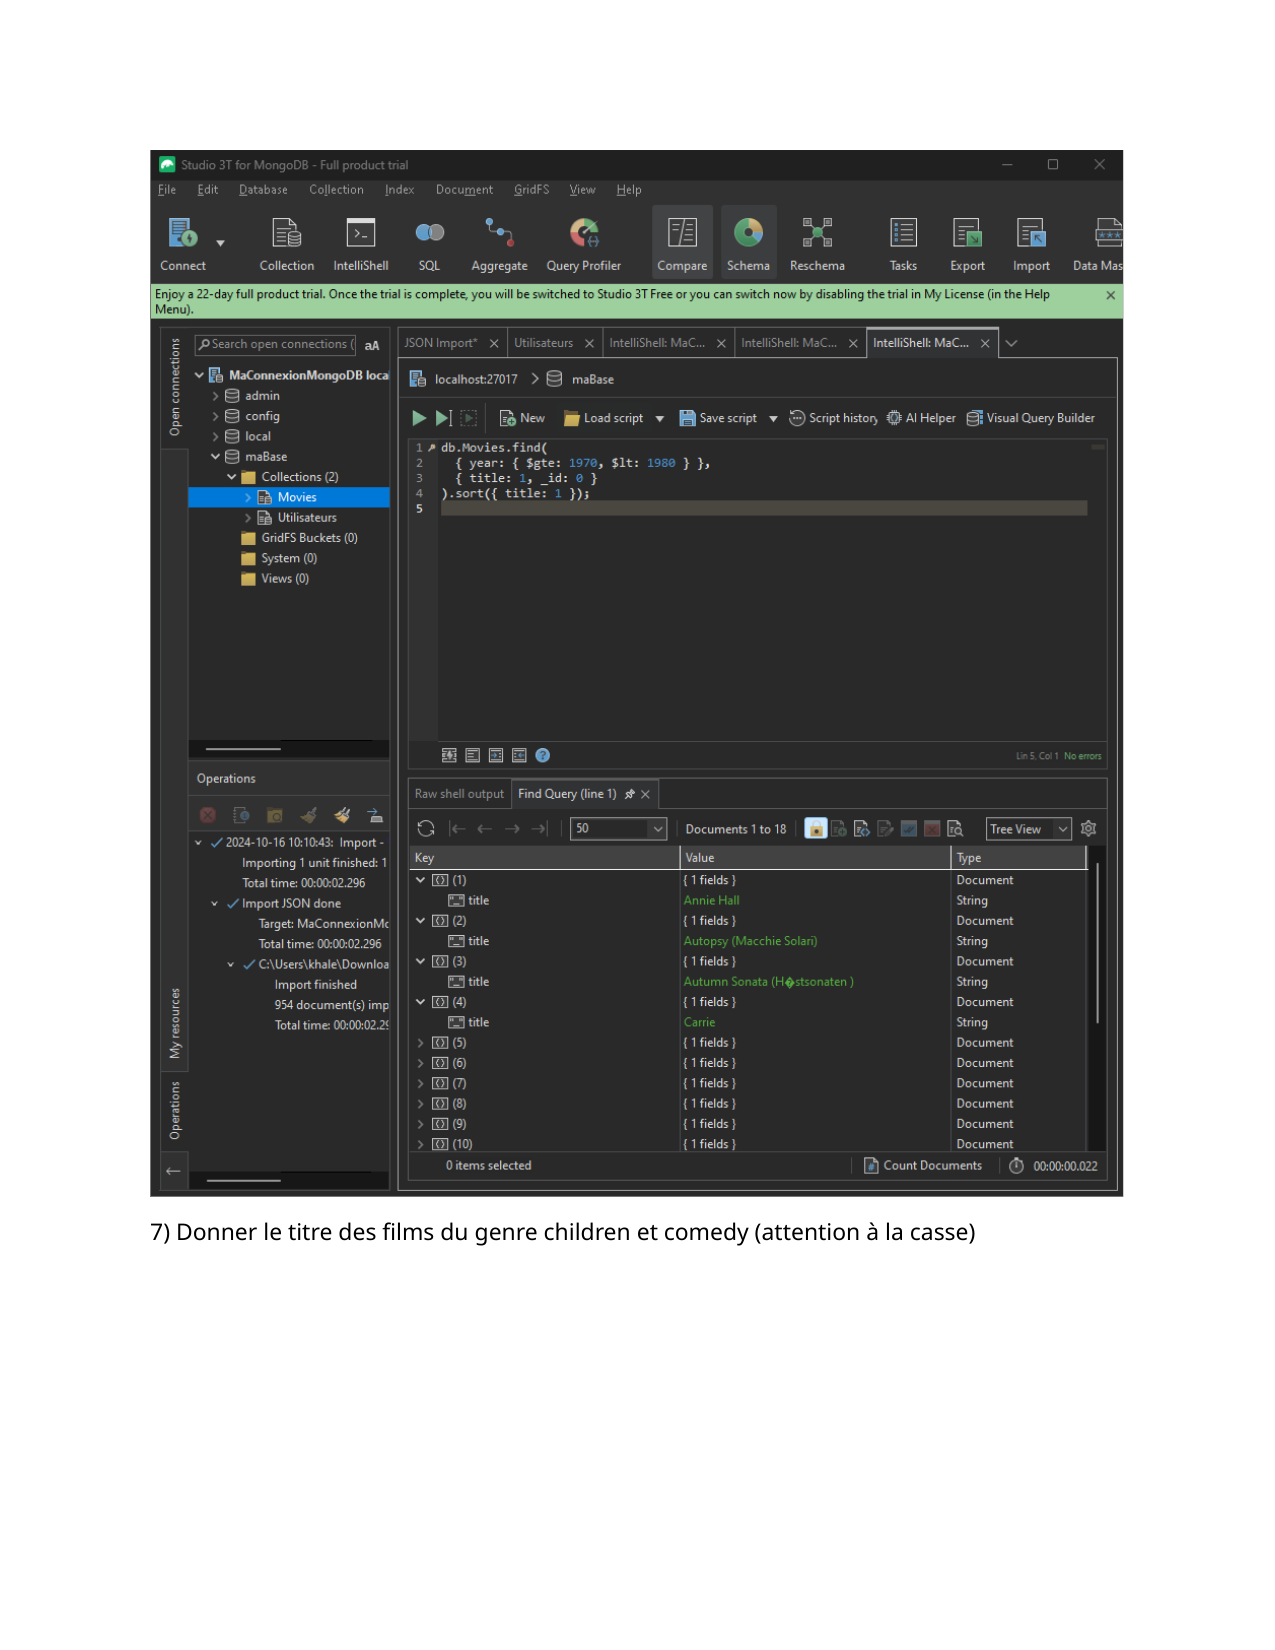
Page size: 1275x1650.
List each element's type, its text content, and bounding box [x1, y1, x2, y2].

text 7) Donner le titre des films du genre children et comedy (attention à la casse) [150, 1216, 1125, 1247]
picture [150, 150, 1124, 1197]
